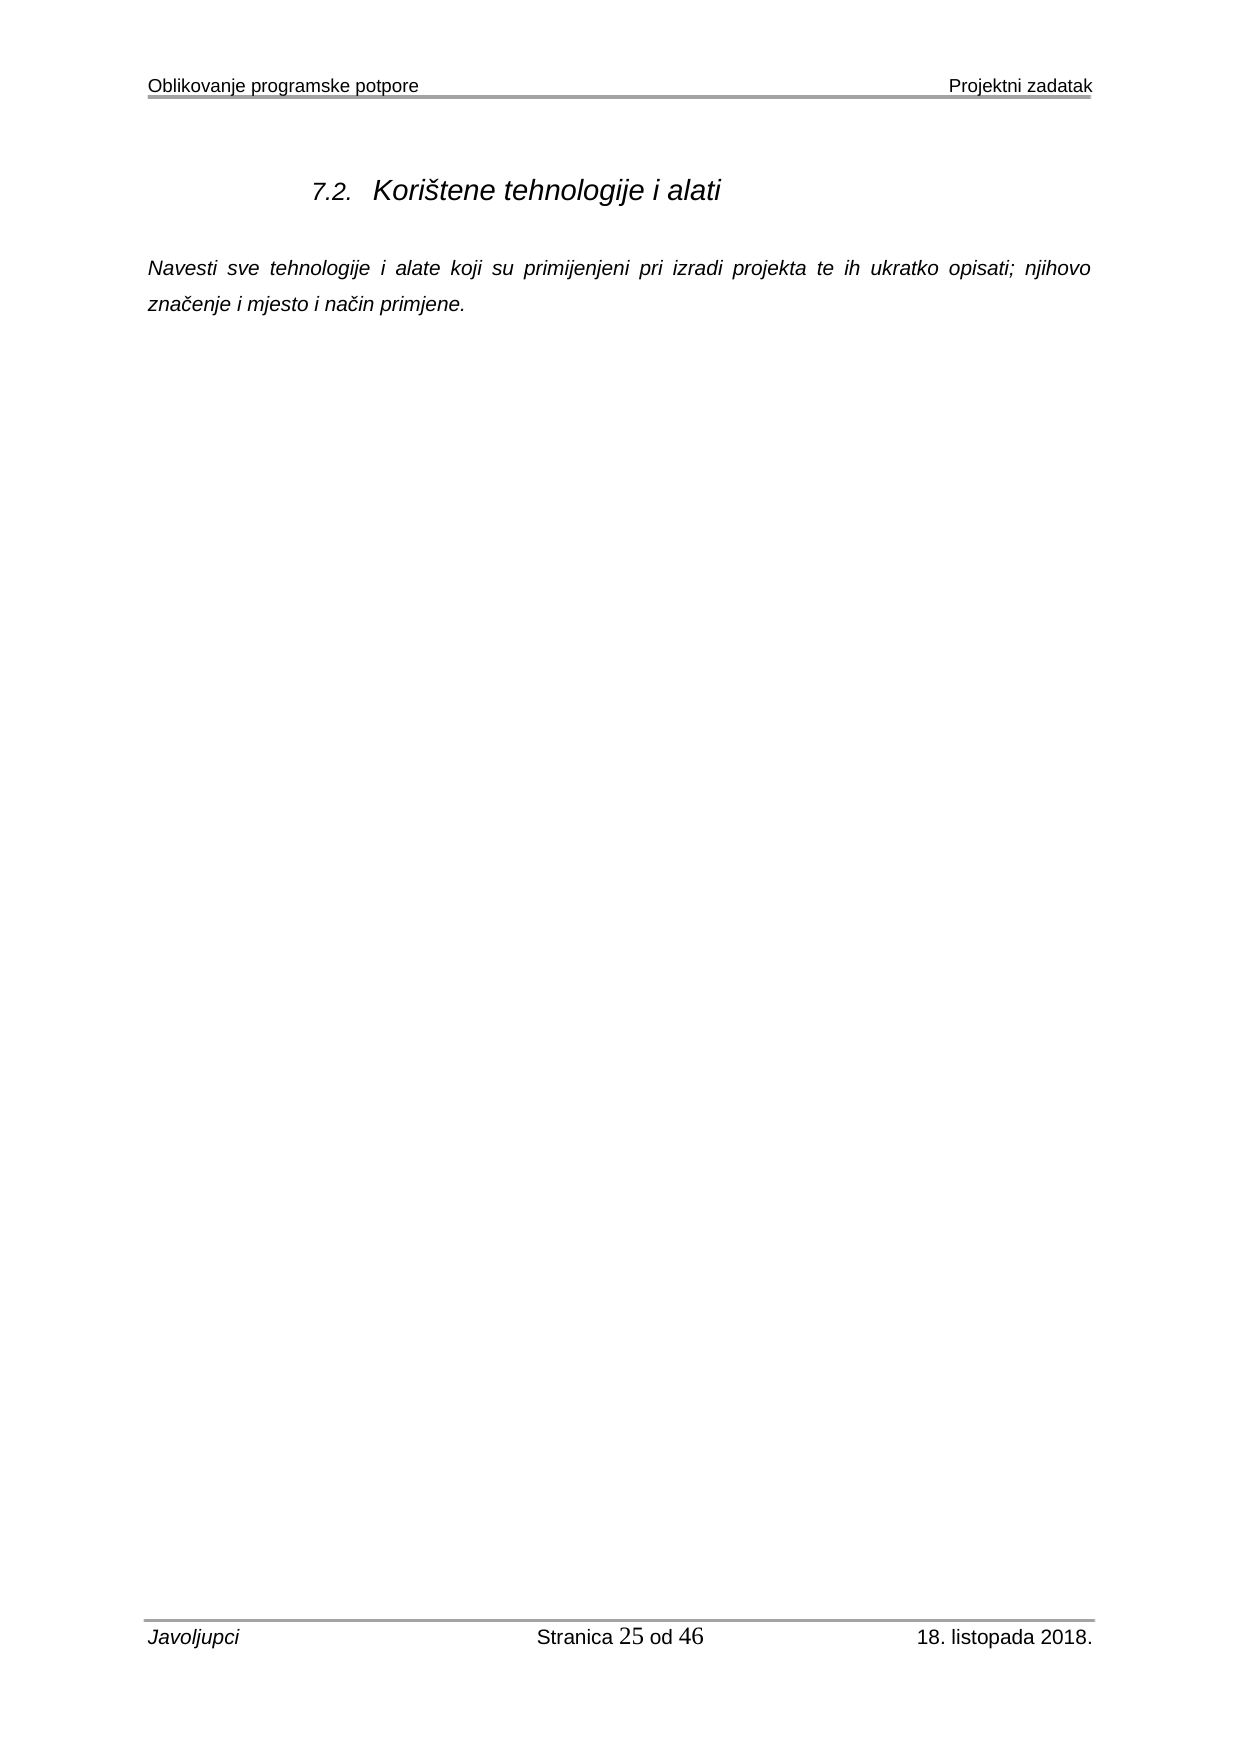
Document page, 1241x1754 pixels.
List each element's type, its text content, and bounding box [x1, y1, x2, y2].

subtitle Korištene tehnologije i alati [252, 173, 1093, 206]
picture [147, 95, 1092, 99]
text Navesti sve tehnologije i alate koji su primijenjeni pri izradi projekta te ih ukratko opisati; njihovo značenje i mjesto i način primjene. [148, 256, 1093, 315]
